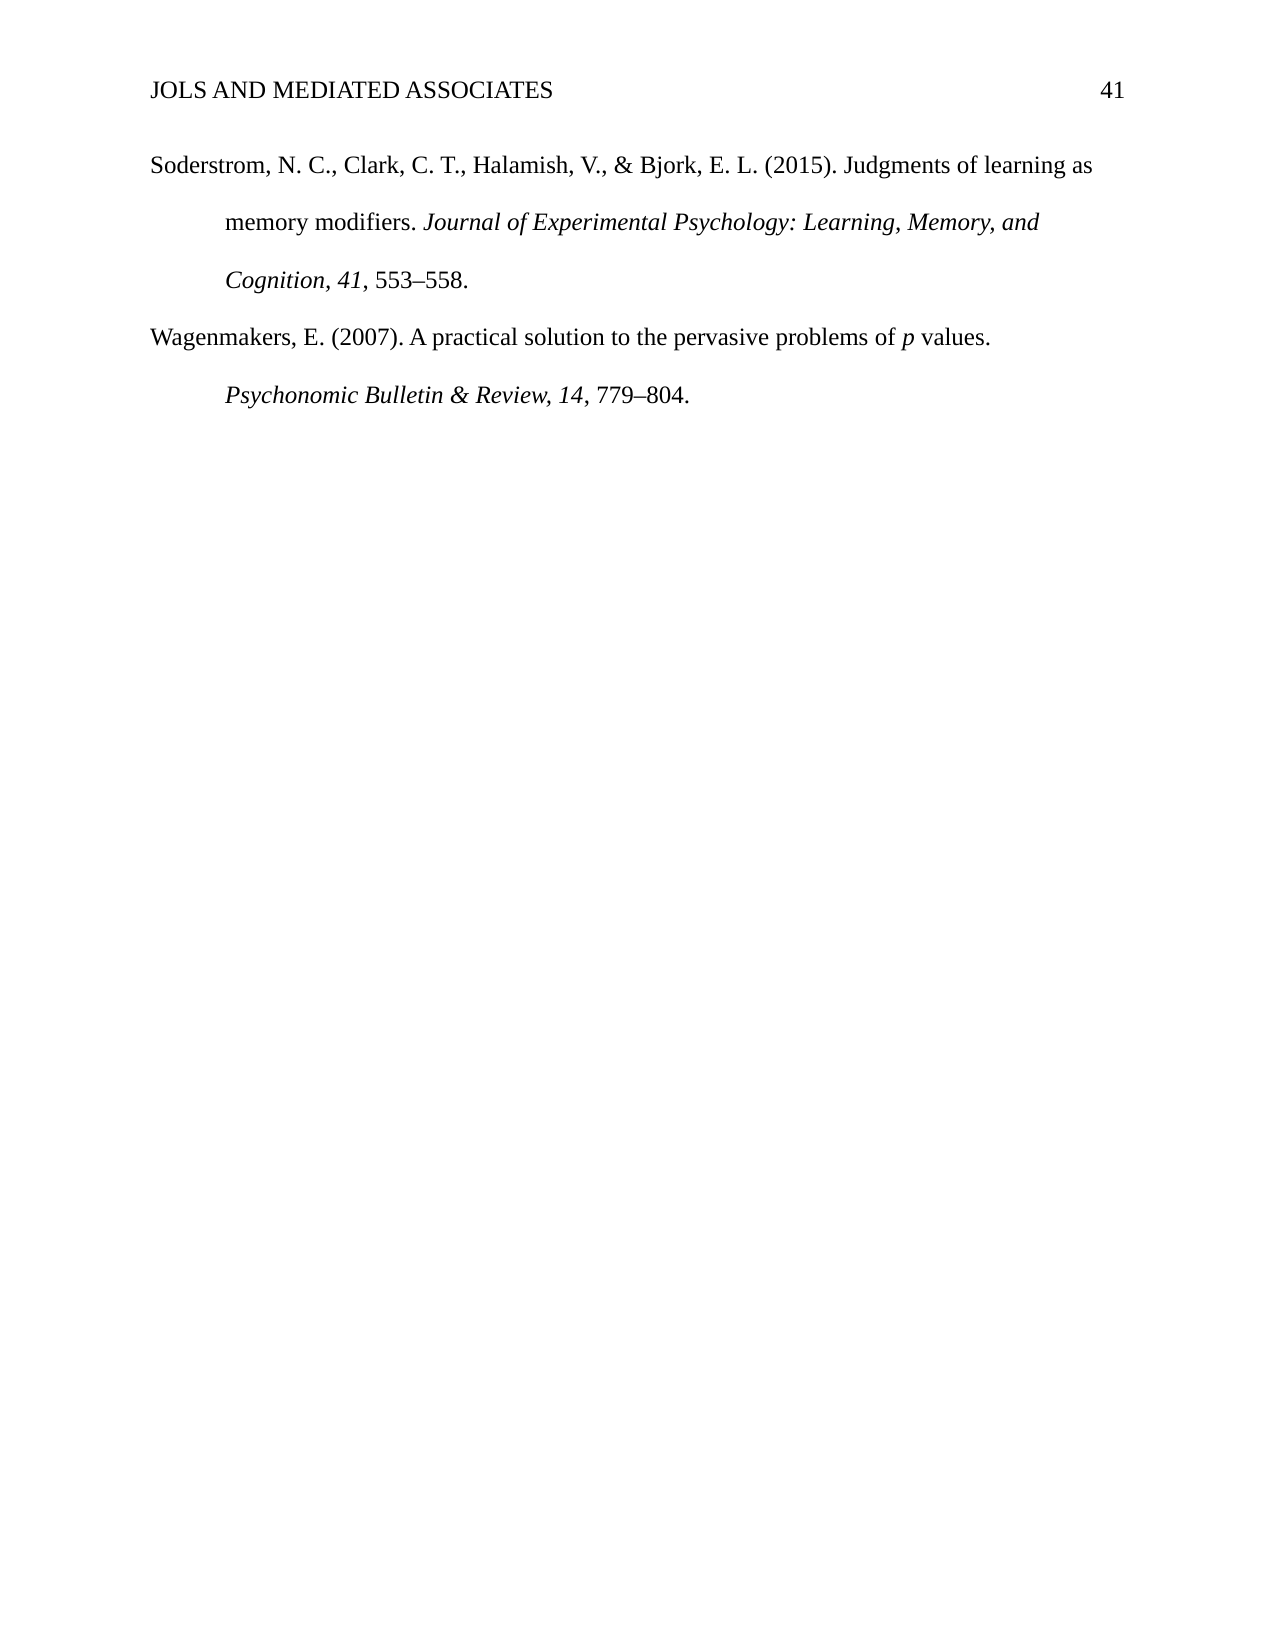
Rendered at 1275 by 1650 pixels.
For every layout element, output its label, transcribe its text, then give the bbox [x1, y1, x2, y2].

text Wagenmakers, E. (2007). A practical solution to the pervasive problems of p values. Psychonomic Bulletin & Review, 14, 779–804. [150, 322, 1125, 409]
text Soderstrom, N. C., Clark, C. T., Halamish, V., & Bjork, E. L. (2015). Judgments of learning as memory modifiers. Journal of Experimental Psychology: Learning, Memory, and Cognition, 41, 553–558. [150, 150, 1125, 294]
